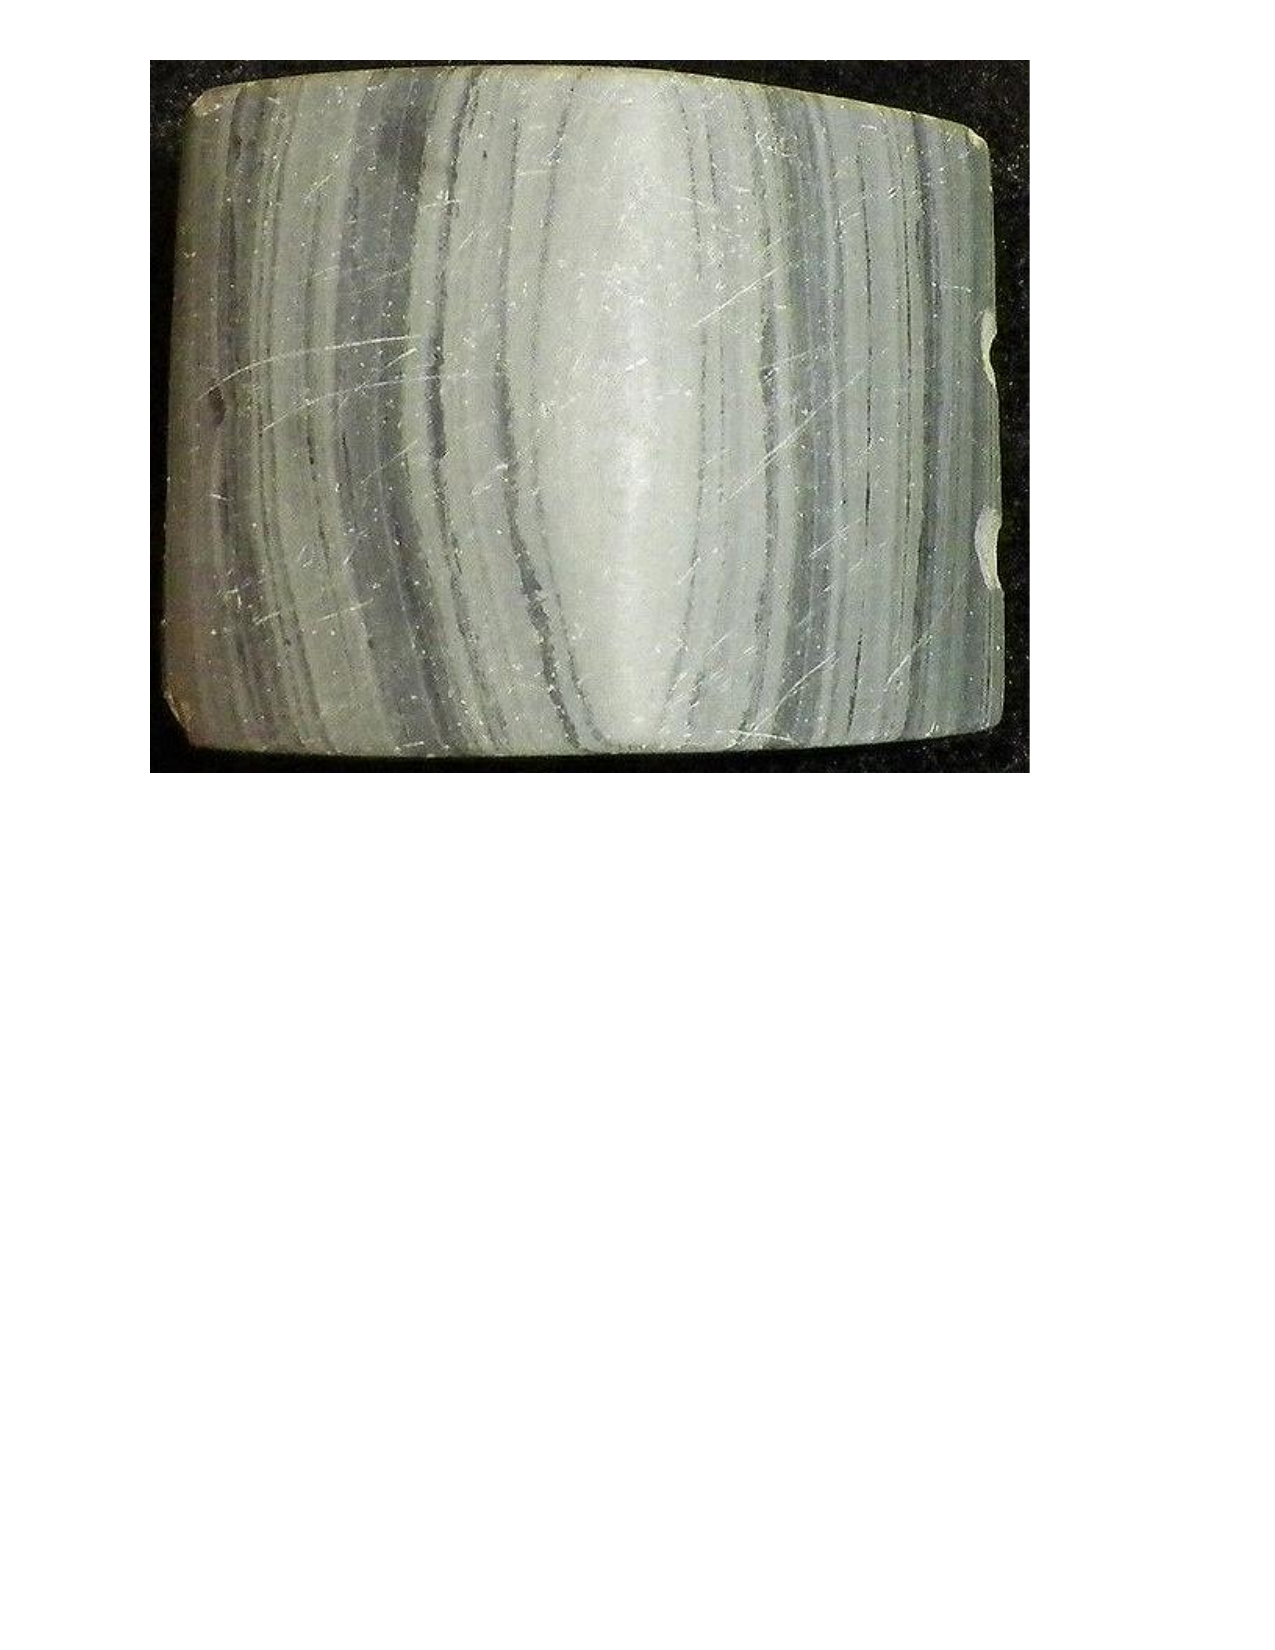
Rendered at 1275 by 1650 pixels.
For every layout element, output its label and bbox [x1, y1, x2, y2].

picture [150, 60, 1030, 773]
